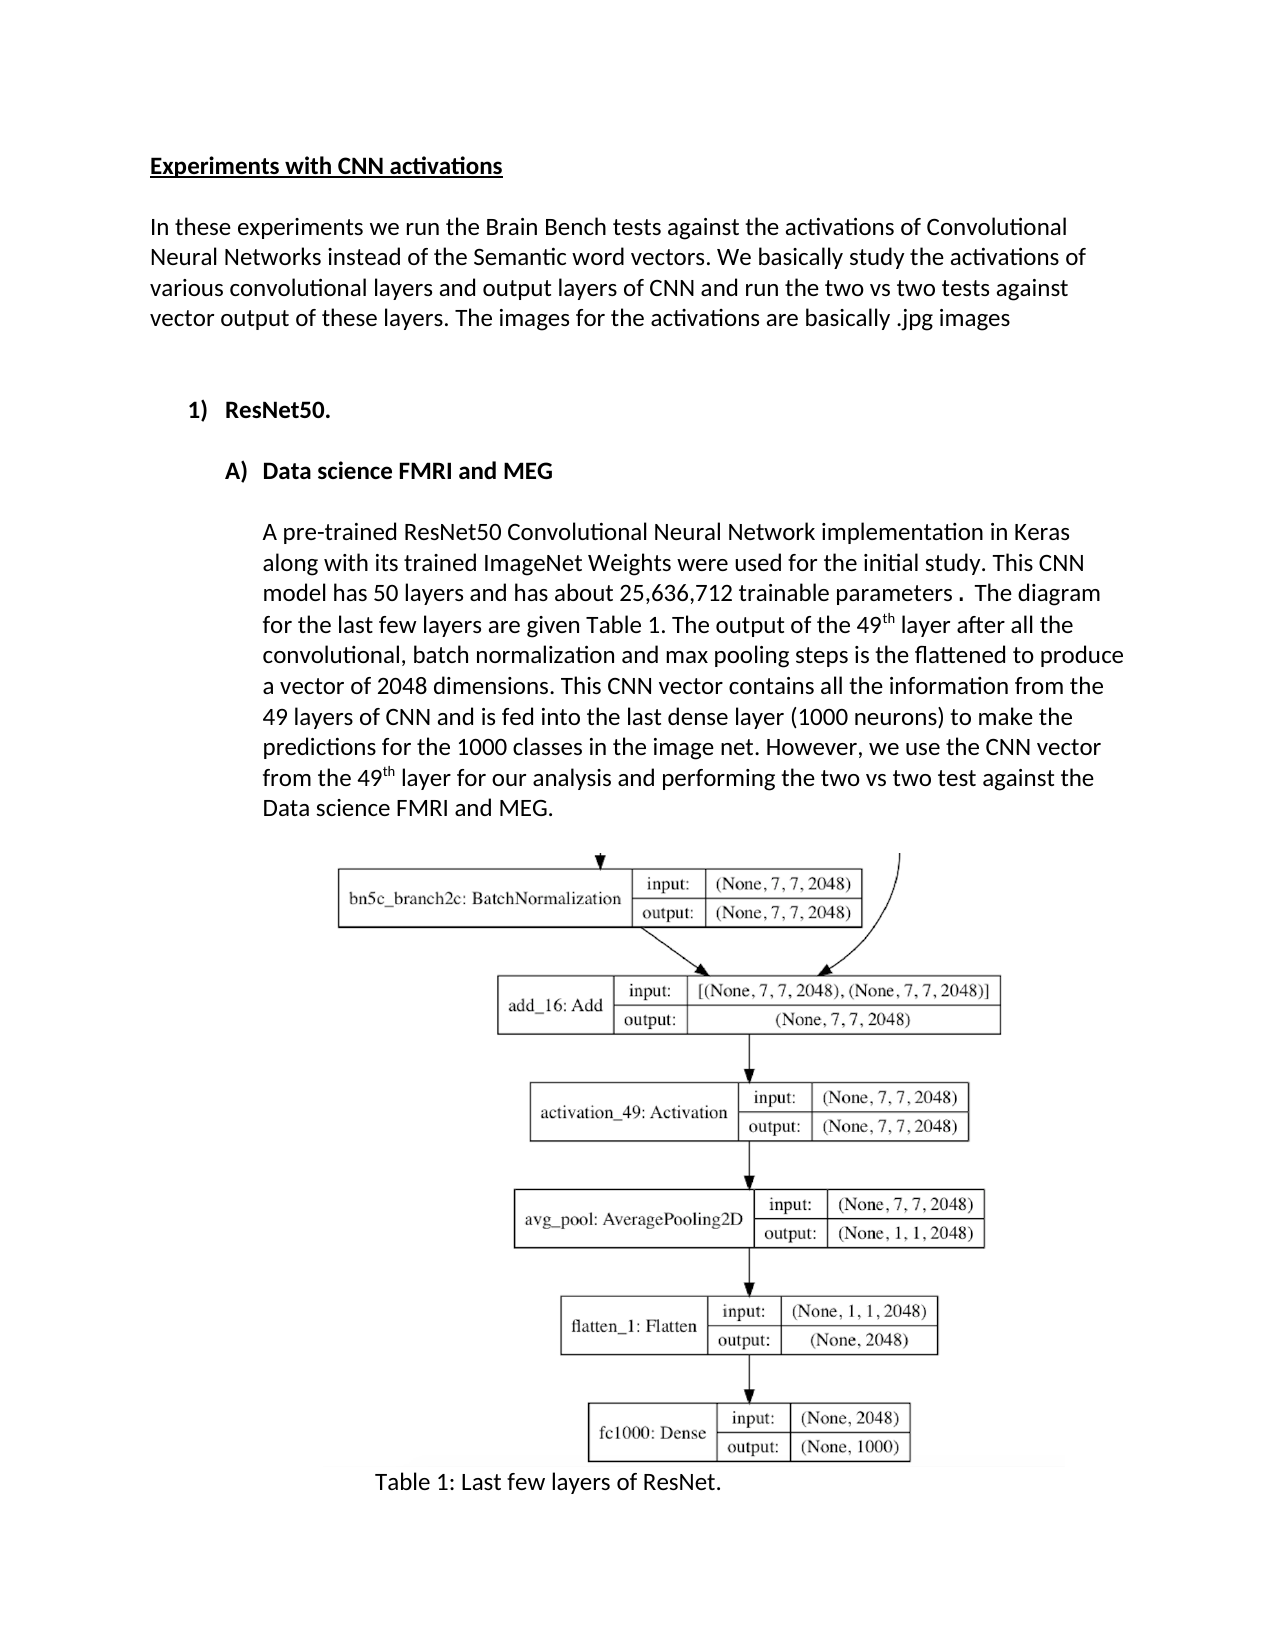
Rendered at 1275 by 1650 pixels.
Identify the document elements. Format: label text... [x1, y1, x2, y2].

list ResNet50. [187, 394, 1125, 425]
text In these experiments we run the Brain Bench tests against the activations of Convolutional Neural Networks instead of the Semantic word vectors. We basically study the activations of various convolutional layers and output layers of CNN and run the two vs two tests against vector output of these layers. The images for the activations are basically .jpg images [150, 211, 1125, 333]
picture [323, 853, 1065, 1467]
list Data science FMRI and MEG [225, 455, 1125, 486]
list Table 1: Last few layers of ResNet. [300, 1466, 1125, 1497]
list A pre-trained ResNet50 Convolutional Neural Network implementation in Keras along with its trained ImageNet Weights were used for the initial study. This CNN model has 50 layers and has about 25,636,712 trainable parameters. The diagram for the last few layers are given Table 1. The output of the 49th layer after all the convolutional, batch normalization and max pooling steps is the flattened to produce a vector of 2048 dimensions. This CNN vector contains all the information from the 49 layers of CNN and is fed into the last dense layer (1000 neurons) to make the predictions for the 1000 classes in the image net. However, we use the CNN vector from the 49th layer for our analysis and performing the two vs two test against the Data science FMRI and MEG. [262, 516, 1125, 823]
text Experiments with CNN activations [150, 150, 1125, 181]
